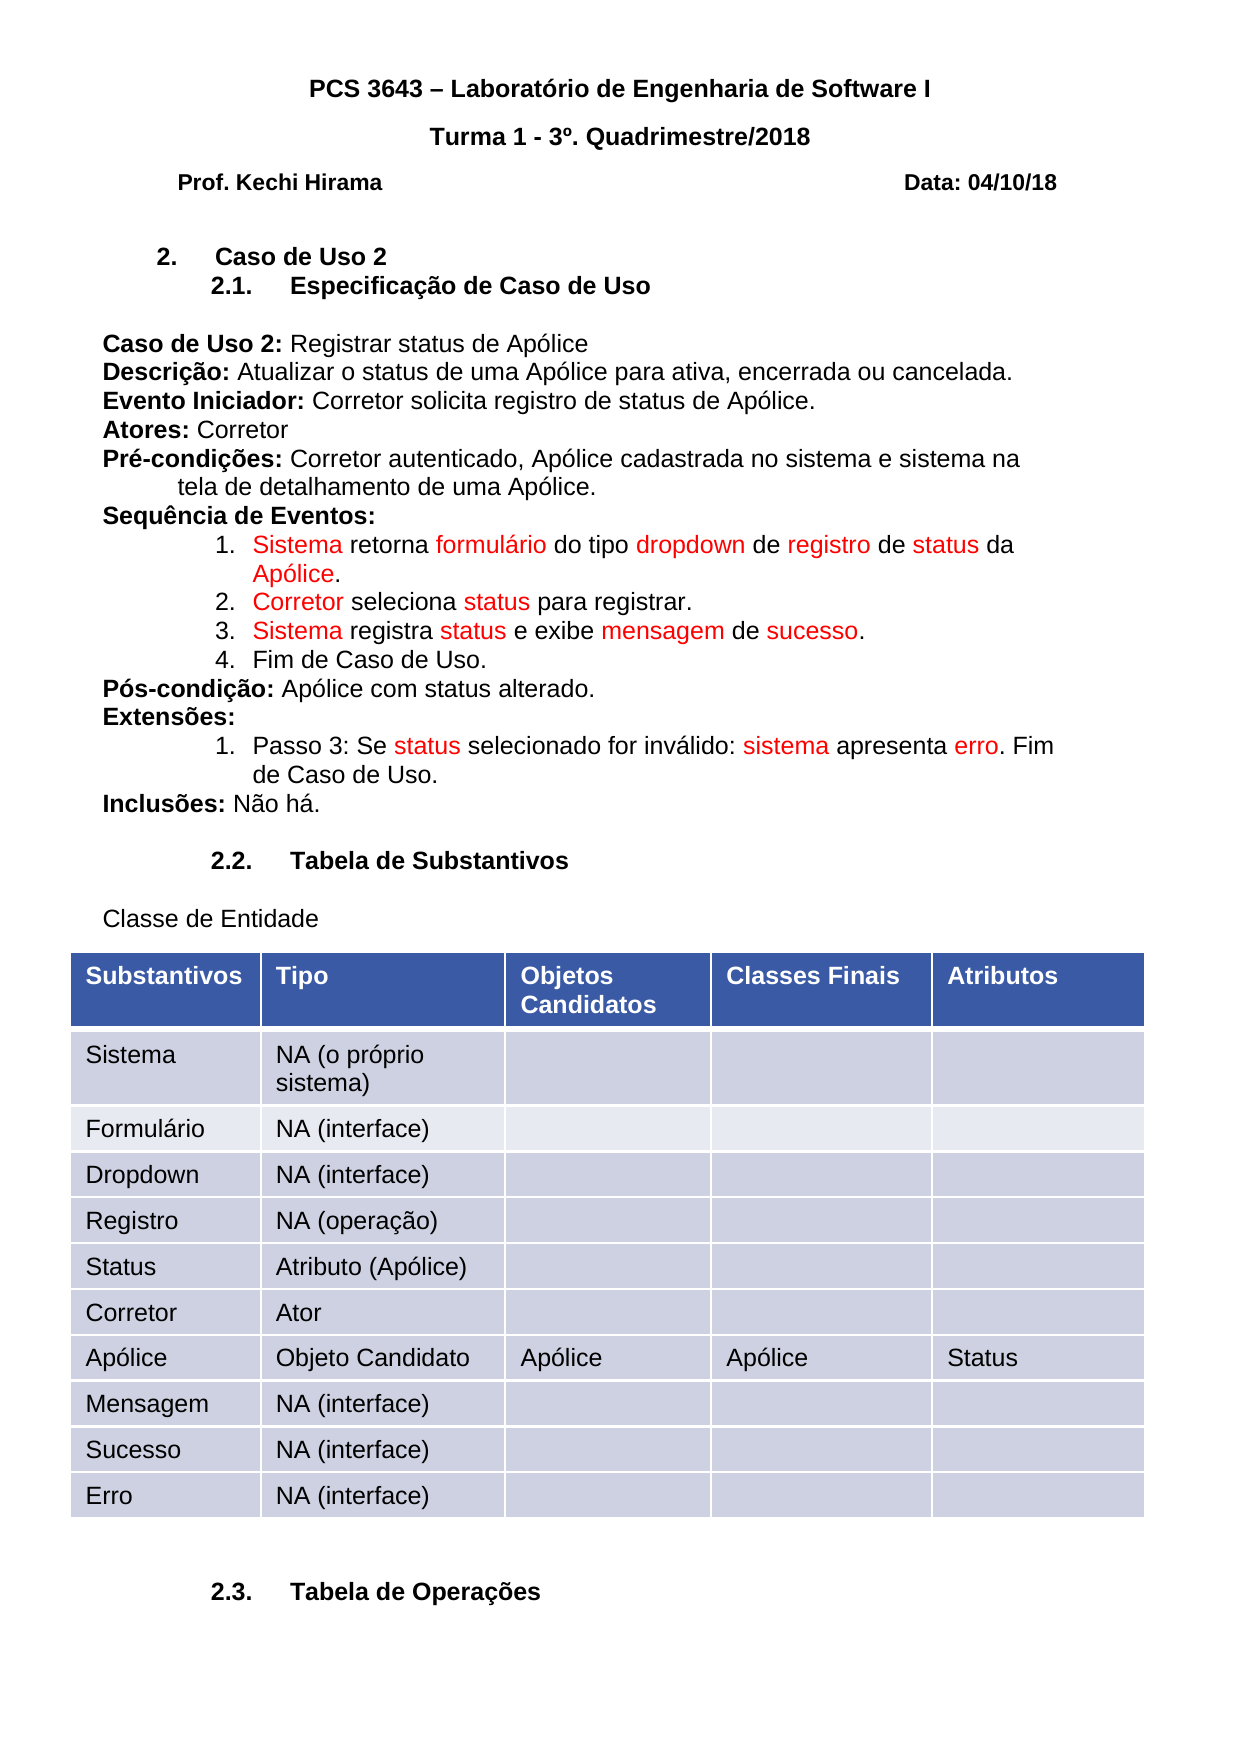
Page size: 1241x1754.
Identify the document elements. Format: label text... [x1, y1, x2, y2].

table_cell [712, 1244, 931, 1288]
text Caso de Uso 2: Registrar status de Apólice [102, 328, 1063, 357]
text Inclusões: Não há. [102, 788, 1063, 817]
table_cell Apólice [71, 1336, 260, 1379]
table_cell NA (interface) [262, 1382, 504, 1425]
table_cell [712, 1382, 931, 1425]
table_cell [506, 1382, 710, 1425]
table_cell [933, 1107, 1144, 1150]
list Corretor seleciona status para registrar. [215, 587, 1063, 616]
table_cell Formulário [71, 1107, 260, 1150]
table_cell Registro [71, 1198, 260, 1242]
list Tabela de Substantivos [252, 846, 1063, 875]
text Descrição: Atualizar o status de uma Apólice para ativa, encerrada ou cancelada. [102, 357, 1063, 386]
list Passo 3: Se status selecionado for inválido: sistema apresenta erro. Fim de Caso de Uso. [215, 731, 1063, 788]
table_cell Status [933, 1336, 1144, 1379]
table_cell [933, 1290, 1144, 1334]
table_cell [712, 1153, 931, 1196]
text Atores: Corretor [102, 415, 1063, 443]
table_cell [712, 1198, 931, 1242]
text Classe de Entidade [102, 903, 1063, 932]
list Tabela de Operações [252, 1577, 1063, 1605]
list Especificação de Caso de Uso [252, 271, 1063, 300]
table_cell Corretor [71, 1290, 260, 1334]
list Sistema retorna formulário do tipo dropdown de registro de status da Apólice. [215, 530, 1063, 587]
table_cell [506, 1244, 710, 1288]
text Pós-condição: Apólice com status alterado. [102, 673, 1063, 702]
table_cell [933, 1198, 1144, 1242]
list Caso de Uso 2 [177, 242, 1063, 271]
table_cell NA (interface) [262, 1473, 504, 1517]
text Sequência de Eventos: [102, 501, 1063, 530]
table_cell [933, 1244, 1144, 1288]
table_cell [506, 1290, 710, 1334]
table_cell Sistema [71, 1032, 260, 1104]
text Evento Iniciador: Corretor solicita registro de status de Apólice. [102, 386, 1063, 415]
table_cell Mensagem [71, 1382, 260, 1425]
table_header Classes Finais [712, 953, 931, 1026]
table_cell [933, 1153, 1144, 1196]
table_cell [506, 1198, 710, 1242]
text Extensões: [102, 702, 1063, 731]
table_cell Apólice [712, 1336, 931, 1379]
table_cell [506, 1473, 710, 1517]
table_cell [933, 1032, 1144, 1104]
table_cell NA (interface) [262, 1428, 504, 1471]
table_cell Objeto Candidato [262, 1336, 504, 1379]
table_cell [712, 1032, 931, 1104]
table_cell [506, 1428, 710, 1471]
table_cell Sucesso [71, 1428, 260, 1471]
table_cell [933, 1473, 1144, 1517]
table_cell NA (interface) [262, 1107, 504, 1150]
table_cell [506, 1153, 710, 1196]
table_cell NA (operação) [262, 1198, 504, 1242]
table_header Atributos [933, 953, 1144, 1026]
table_cell NA (interface) [262, 1153, 504, 1196]
table_header Tipo [262, 953, 504, 1026]
table_header Objetos Candidatos [506, 953, 710, 1026]
table_cell Status [71, 1244, 260, 1288]
text Pré-condições: Corretor autenticado, Apólice cadastrada no sistema e sistema na tela de detalhamento de uma Apólice. [102, 443, 1063, 501]
table_header Substantivos [71, 953, 260, 1026]
table_cell [506, 1107, 710, 1150]
table_cell [933, 1428, 1144, 1471]
table_cell NA (o próprio sistema) [262, 1032, 504, 1104]
table_cell [506, 1032, 710, 1104]
table_cell Dropdown [71, 1153, 260, 1196]
table_cell [712, 1290, 931, 1334]
table_cell [712, 1473, 931, 1517]
table_cell [712, 1428, 931, 1471]
table_cell Erro [71, 1473, 260, 1517]
list Sistema registra status e exibe mensagem de sucesso. [215, 616, 1063, 645]
table_cell [712, 1107, 931, 1150]
table_cell Ator [262, 1290, 504, 1334]
table_cell Apólice [506, 1336, 710, 1379]
table_cell [933, 1382, 1144, 1425]
list Fim de Caso de Uso. [215, 645, 1063, 673]
table_cell Atributo (Apólice) [262, 1244, 504, 1288]
